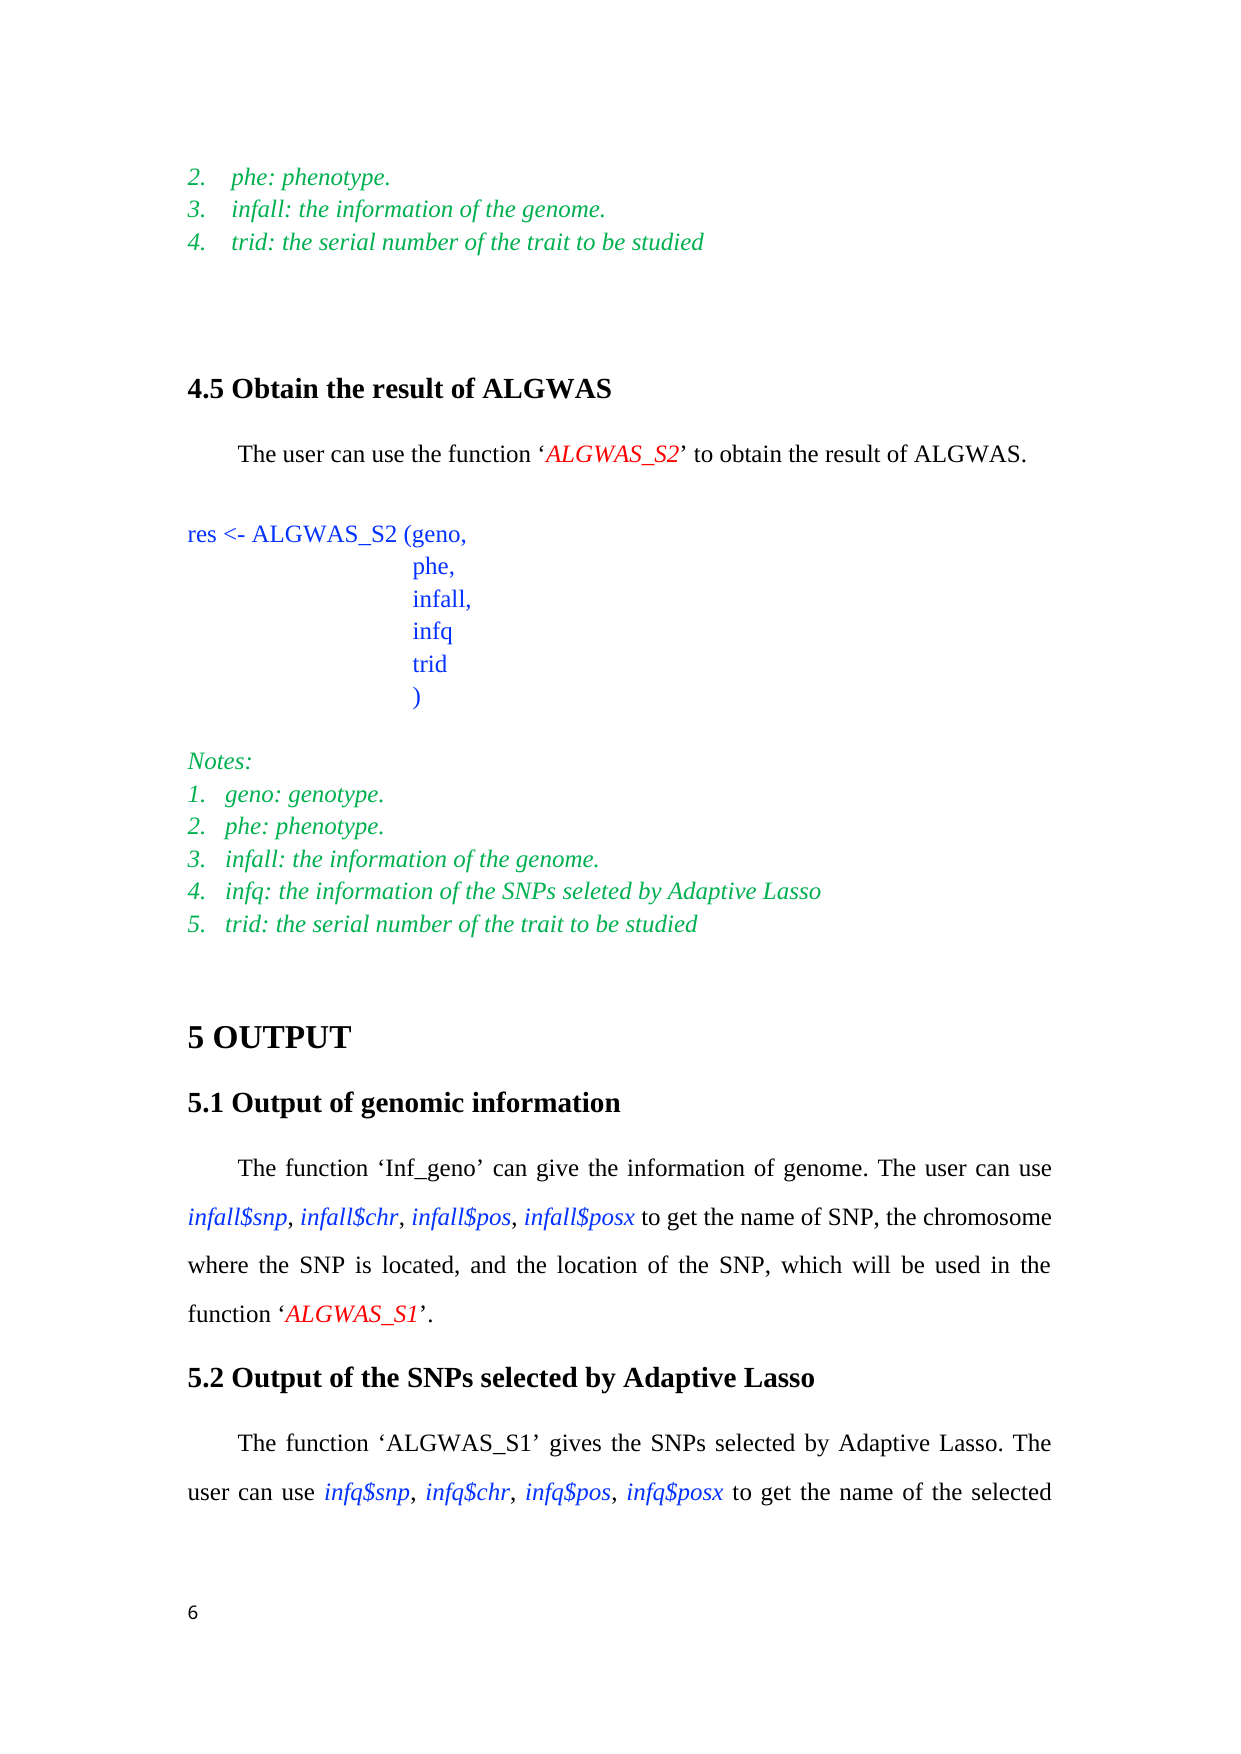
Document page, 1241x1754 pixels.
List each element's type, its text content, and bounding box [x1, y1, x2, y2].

text 5 OUTPUT [187, 1004, 1053, 1069]
list trid: the serial number of the trait to be studied [187, 907, 1053, 939]
text res <- ALGWAS_S2 (geno, [187, 517, 1053, 549]
text The function ‘Inf_geno’ can give the information of genome. The user can use infall$snp, infall$chr, infall$pos, infall$posx to get the name of SNP, the chromosome where the SNP is located, and the location of the SNP, which will be used in the function ‘ALGWAS_S1’. [187, 1151, 1053, 1330]
text phe, [187, 549, 1053, 582]
list infall: the information of the genome. [187, 842, 1053, 874]
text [187, 1426, 1053, 1507]
text 4.5 Obtain the result of ALGWAS [187, 356, 1053, 421]
text Notes: [187, 744, 1053, 777]
list infq: the information of the SNPs seleted by Adaptive Lasso [187, 874, 1053, 907]
text infq [187, 614, 1053, 647]
list phe: phenotype. [187, 160, 1053, 192]
list geno: genotype. [187, 777, 1053, 809]
text 5.1 Output of genomic information [187, 1069, 1053, 1134]
text 5.2 Output of the SNPs selected by Adaptive Lasso [187, 1344, 1053, 1409]
list phe: phenotype. [187, 809, 1053, 842]
text trid [187, 647, 1053, 679]
list infall: the information of the genome. [187, 192, 1053, 225]
text The user can use the function ‘ALGWAS_S2’ to obtain the result of ALGWAS. [187, 438, 1053, 470]
list trid: the serial number of the trait to be studied [187, 225, 1053, 257]
text ) [187, 679, 1053, 712]
text infall, [187, 582, 1053, 614]
